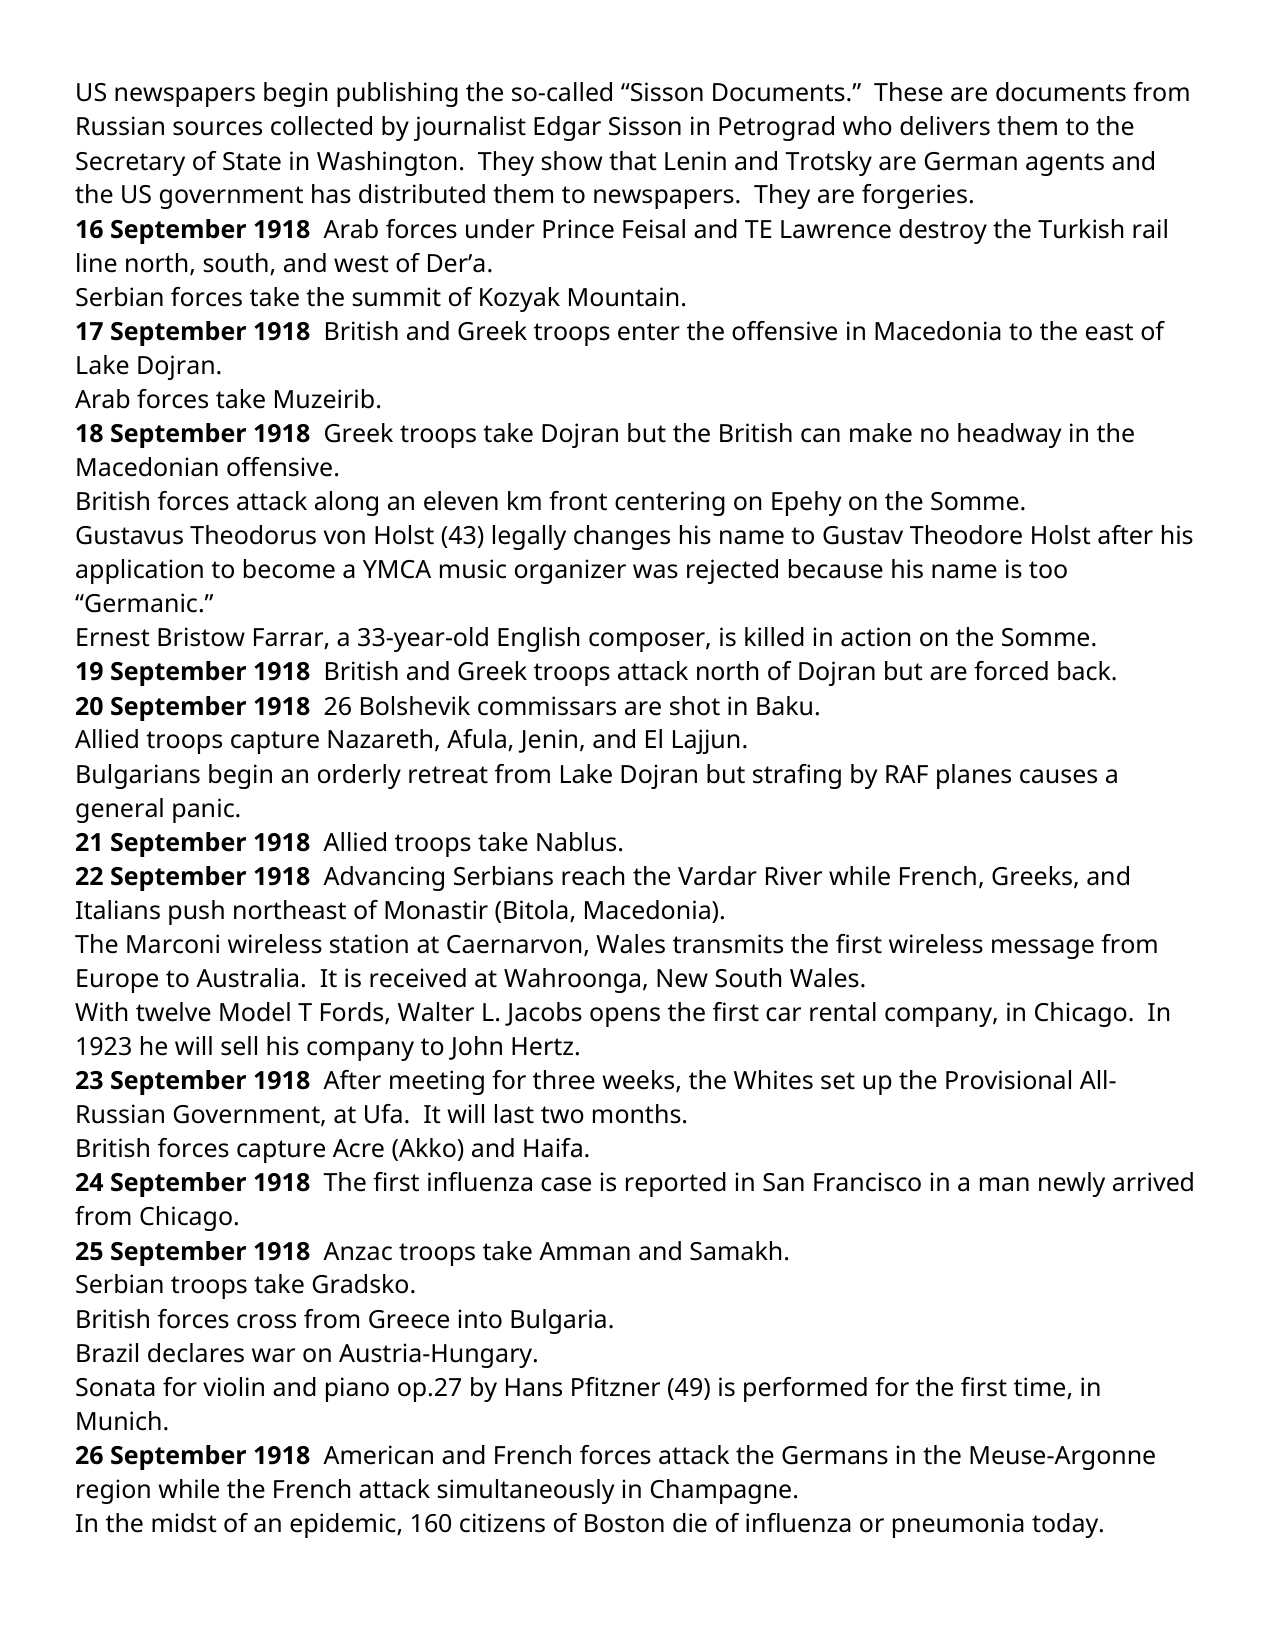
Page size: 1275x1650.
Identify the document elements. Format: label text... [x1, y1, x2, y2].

text 17 September 1918 British and Greek troops enter the offensive in Macedonia to the east of Lake Dojran. [75, 313, 1200, 382]
text 22 September 1918 Advancing Serbians reach the Vardar River while French, Greeks, and Italians push northeast of Monastir (Bitola, Macedonia). [75, 858, 1200, 927]
text Ernest Bristow Farrar, a 33-year-old English composer, is killed in action on the Somme. [75, 620, 1200, 654]
text Allied troops capture Nazareth, Afula, Jenin, and El Lajjun. [75, 722, 1200, 756]
text 16 September 1918 Arab forces under Prince Feisal and TE Lawrence destroy the Turkish rail line north, south, and west of Der’a. [75, 211, 1200, 279]
text Brazil declares war on Austria-Hungary. [75, 1335, 1200, 1369]
text British forces attack along an eleven km front centering on Epehy on the Somme. [75, 484, 1200, 518]
text Sonata for violin and piano op.27 by Hans Pfitzner (49) is performed for the first time, in Munich. [75, 1369, 1200, 1437]
text The Marconi wireless station at Caernarvon, Wales transmits the first wireless message from Europe to Australia. It is received at Wahroonga, New South Wales. [75, 927, 1200, 995]
text Bulgarians begin an orderly retreat from Lake Dojran but strafing by RAF planes causes a general panic. [75, 756, 1200, 824]
text British forces cross from Greece into Bulgaria. [75, 1301, 1200, 1335]
text 20 September 1918 26 Bolshevik commissars are shot in Baku. [75, 688, 1200, 722]
text 18 September 1918 Greek troops take Dojran but the British can make no headway in the Macedonian offensive. [75, 416, 1200, 484]
text British forces capture Acre (Akko) and Haifa. [75, 1131, 1200, 1165]
text US newspapers begin publishing the so-called “Sisson Documents.” These are documents from Russian sources collected by journalist Edgar Sisson in Petrograd who delivers them to the Secretary of State in Washington. They show that Lenin and Trotsky are German agents and the US government has distributed them to newspapers. They are forgeries. [75, 75, 1200, 211]
text Gustavus Theodorus von Holst (43) legally changes his name to Gustav Theodore Holst after his application to become a YMCA music organizer was rejected because his name is too “Germanic.” [75, 518, 1200, 620]
text Arab forces take Muzeirib. [75, 382, 1200, 416]
text 21 September 1918 Allied troops take Nablus. [75, 824, 1200, 858]
text 26 September 1918 American and French forces attack the Germans in the Meuse-Argonne region while the French attack simultaneously in Champagne. [75, 1437, 1200, 1506]
text 24 September 1918 The first influenza case is reported in San Francisco in a man newly arrived from Chicago. [75, 1165, 1200, 1233]
text Serbian troops take Gradsko. [75, 1267, 1200, 1301]
text 19 September 1918 British and Greek troops attack north of Dojran but are forced back. [75, 654, 1200, 688]
text Serbian forces take the summit of Kozyak Mountain. [75, 279, 1200, 313]
text In the midst of an epidemic, 160 citizens of Boston die of influenza or pneumonia today. [75, 1506, 1200, 1540]
text 23 September 1918 After meeting for three weeks, the Whites set up the Provisional All-Russian Government, at Ufa. It will last two months. [75, 1063, 1200, 1131]
text 25 September 1918 Anzac troops take Amman and Samakh. [75, 1233, 1200, 1267]
text With twelve Model T Fords, Walter L. Jacobs opens the first car rental company, in Chicago. In 1923 he will sell his company to John Hertz. [75, 995, 1200, 1063]
